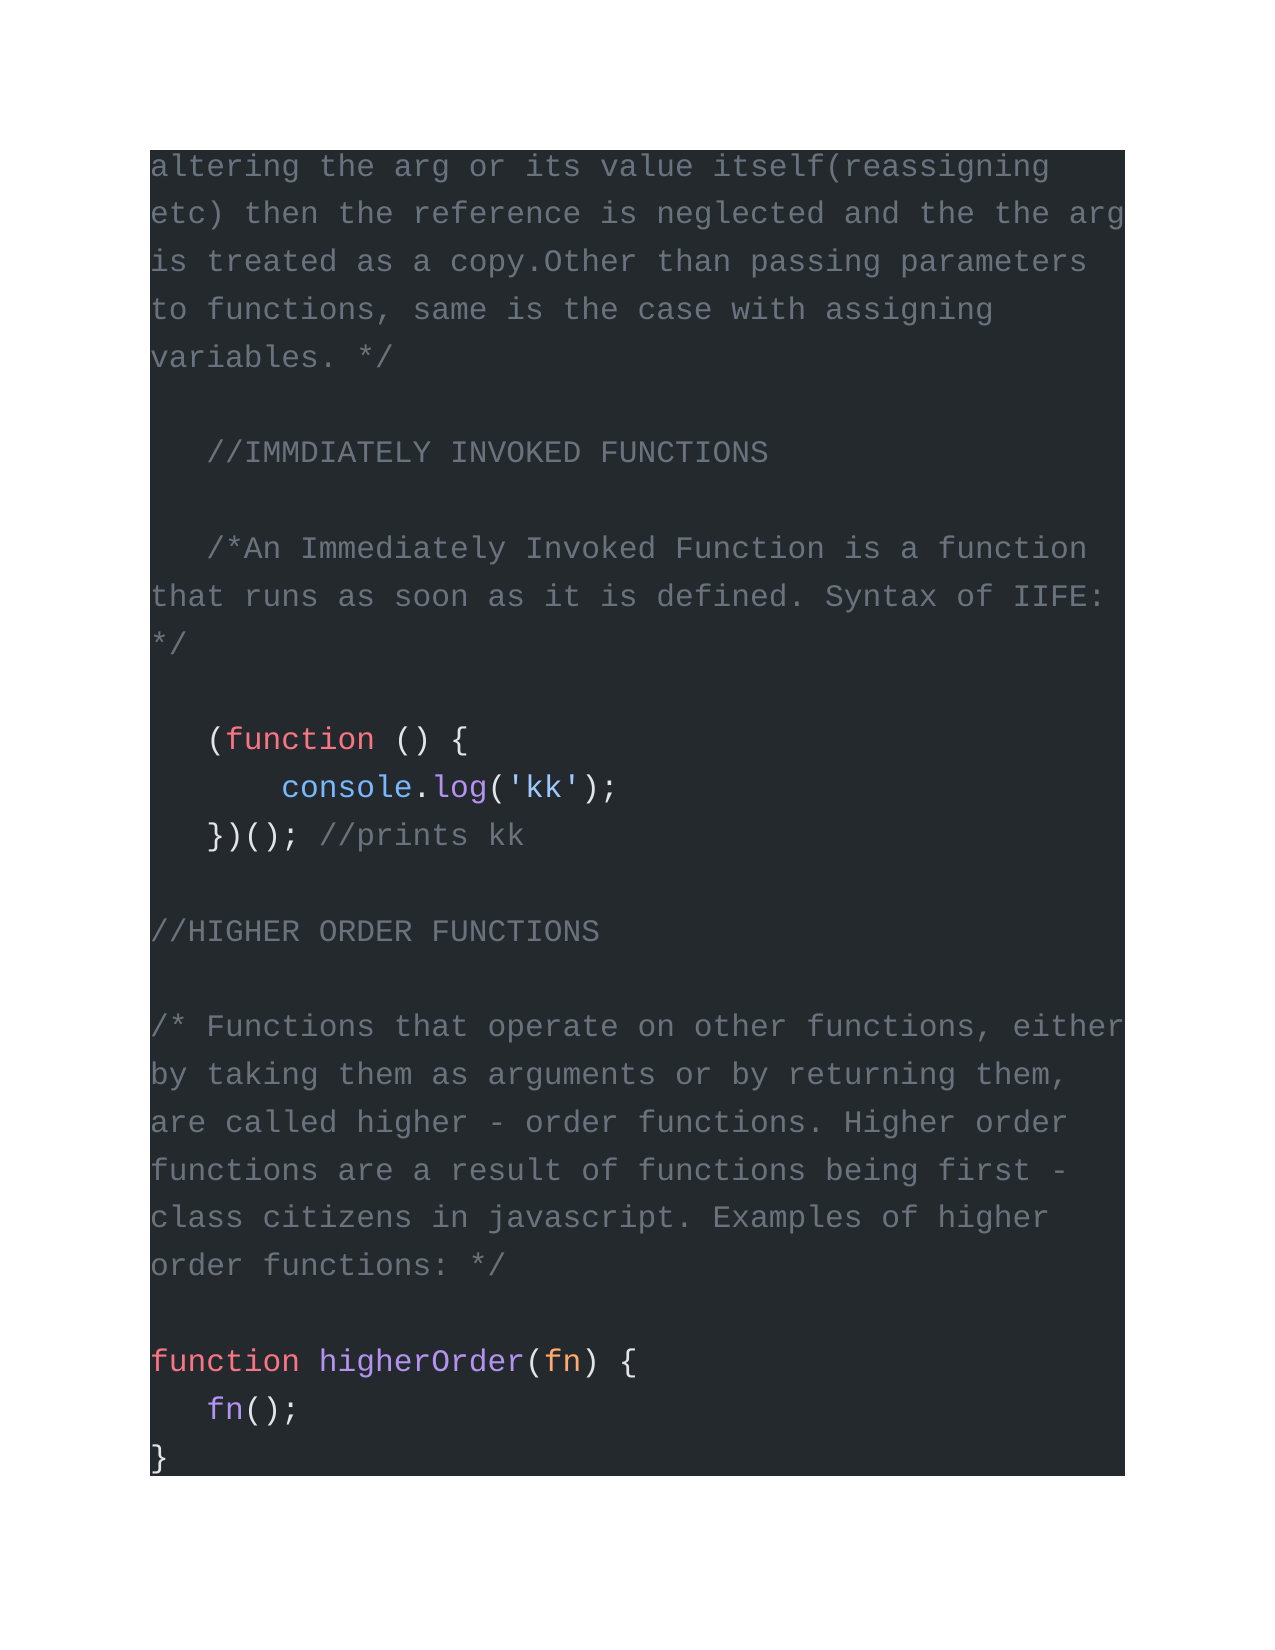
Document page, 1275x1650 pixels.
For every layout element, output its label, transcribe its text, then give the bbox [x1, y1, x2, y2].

text //HIGHER ORDER FUNCTIONS [150, 915, 1125, 950]
text (function () { [150, 724, 1125, 759]
text /* Functions that operate on other functions, either by taking them as arguments or by returning them, are called higher - order functions. Higher order functions are a result of functions being first - class citizens in javascript. Examples of higher order functions: */ [150, 1011, 1125, 1285]
text function higherOrder(fn) { [150, 1345, 1125, 1381]
text /*An Immediately Invoked Function is a function that runs as soon as it is defined. Syntax of IIFE: */ [150, 532, 1125, 663]
text console.log('kk'); [150, 772, 1125, 807]
text //IMMDIATELY INVOKED FUNCTIONS [150, 437, 1125, 472]
text })(); //prints kk [150, 819, 1125, 855]
text fn(); [150, 1393, 1125, 1428]
text } [150, 1441, 1125, 1476]
